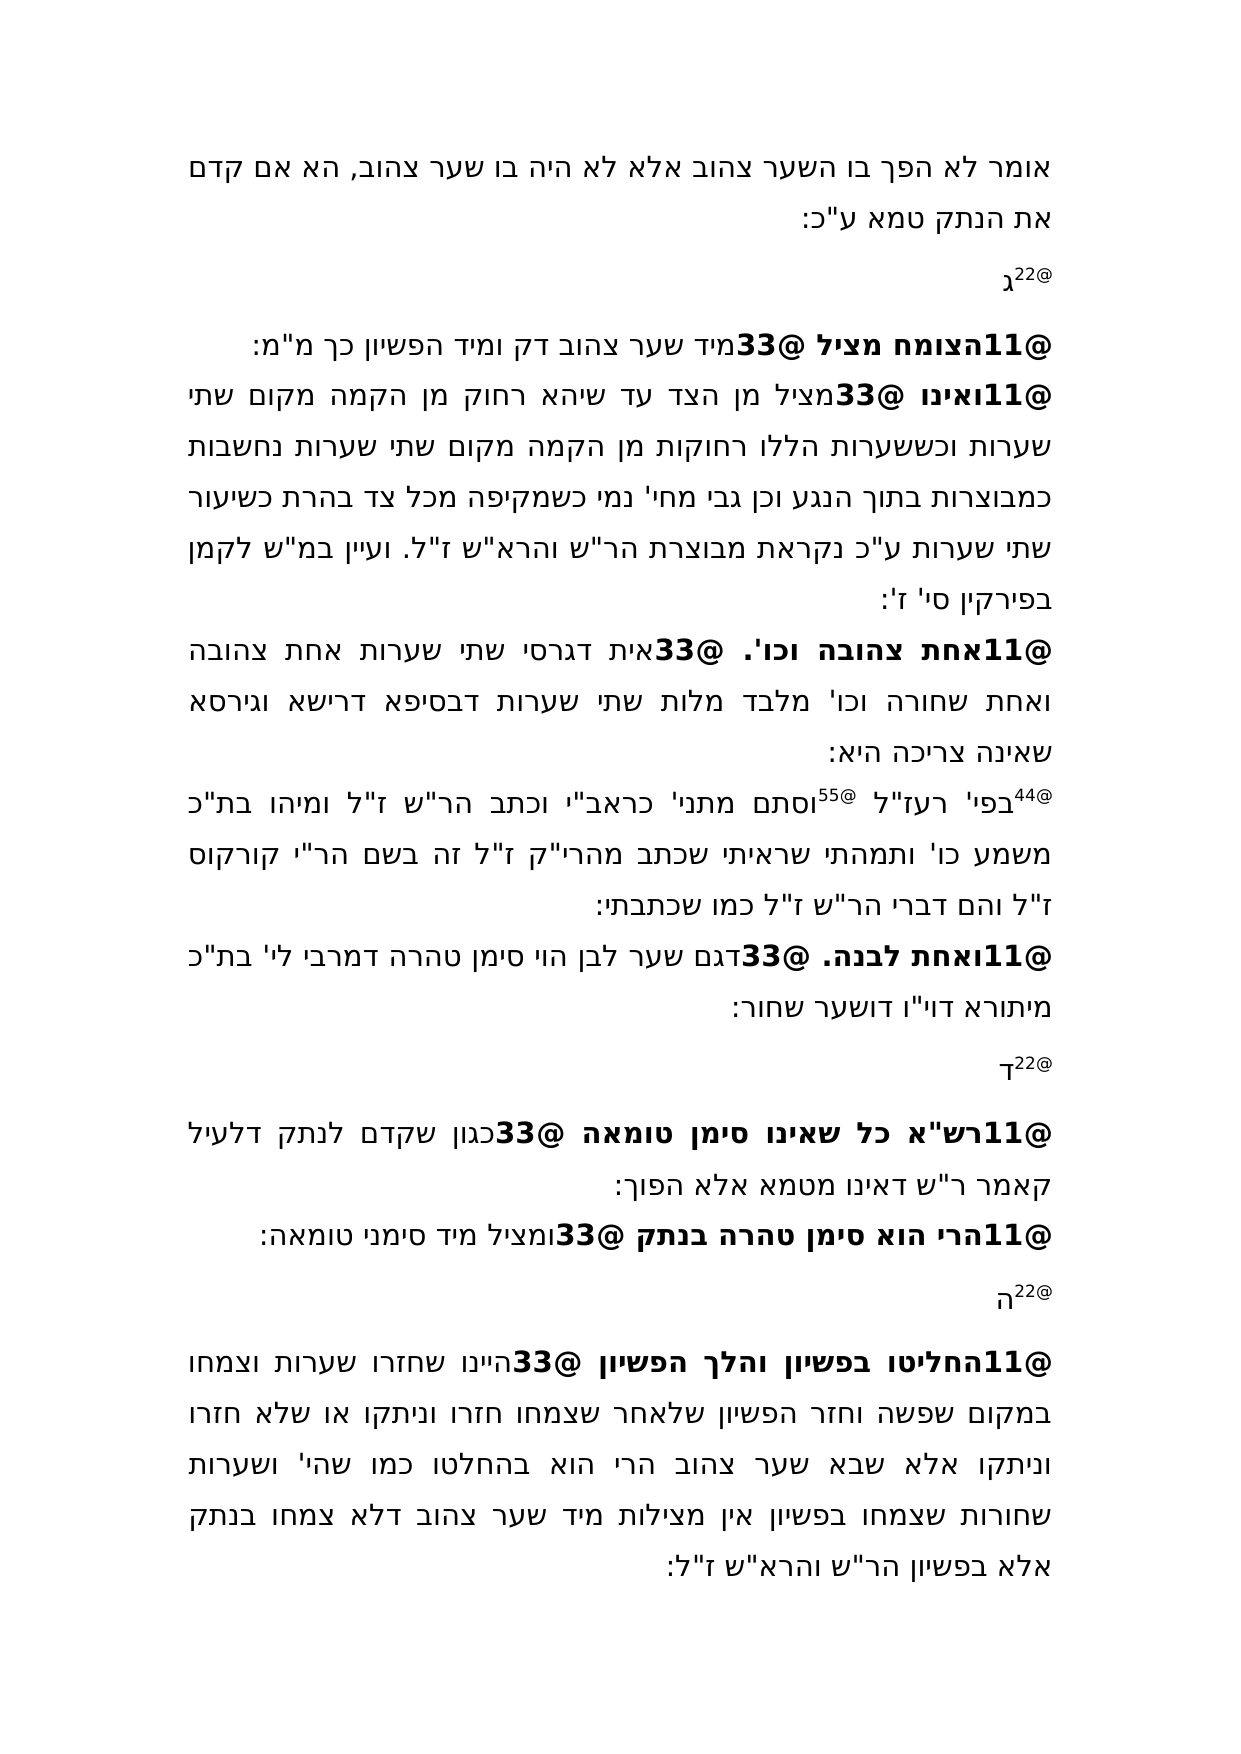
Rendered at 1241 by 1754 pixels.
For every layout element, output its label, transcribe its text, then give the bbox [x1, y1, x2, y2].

text @11רש"א כל שאינו סימן טומאה @33כגון שקדם לנתק דלעיל קאמר ר"ש דאינו מטמא אלא הפוך: [187, 1117, 1053, 1202]
text @11הצומח מציל @33מיד שער צהוב דק ומיד הפשיון כך מ"מ: [187, 328, 1053, 362]
subtitle @22ג [187, 264, 1053, 298]
subtitle @22ה [187, 1282, 1053, 1316]
subtitle @22ד [187, 1053, 1053, 1087]
text @11החליטו בפשיון והלך הפשיון @33היינו שחזרו שערות וצמחו במקום שפשה וחזר הפשיון שלאחר שצמחו חזרו וניתקו או שלא חזרו וניתקו אלא שבא שער צהוב הרי הוא בהחלטו כמו שהי' ושערות שחורות שצמחו בפשיון אין מצילות מיד שער צהוב דלא צמחו בנתק אלא בפשיון הר"ש והרא"ש ז"ל: [187, 1346, 1053, 1583]
text @11ואינו @33מציל מן הצד עד שיהא רחוק מן הקמה מקום שתי שערות וכששערות הללו רחוקות מן הקמה מקום שתי שערות נחשבות כמבוצרות בתוך הנגע וכן גבי מחי' נמי כשמקיפה מכל צד בהרת כשיעור שתי שערות ע"כ נקראת מבוצרת הר"ש והרא"ש ז"ל. ועיין במ"ש לקמן בפירקין סי' ז': [187, 379, 1053, 616]
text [187, 150, 1053, 235]
text @11ואחת לבנה. @33דגם שער לבן הוי סימן טהרה דמרבי לי' בת"כ מיתורא דוי"ו דושער שחור: [187, 939, 1053, 1024]
text @11הרי הוא סימן טהרה בנתק @33ומציל מיד סימני טומאה: [187, 1219, 1053, 1253]
text @11אחת צהובה וכו'. @33אית דגרסי שתי שערות אחת צהובה ואחת שחורה וכו' מלבד מלות שתי שערות דבסיפא דרישא וגירסא שאינה צריכה היא: [187, 633, 1053, 769]
text @44בפי' רעז"ל @55וסתם מתני' כראב"י וכתב הר"ש ז"ל ומיהו בת"כ משמע כו' ותמהתי שראיתי שכתב מהרי"ק ז"ל זה בשם הר"י קורקוס ז"ל והם דברי הר"ש ז"ל כמו שכתבתי: [187, 786, 1053, 922]
